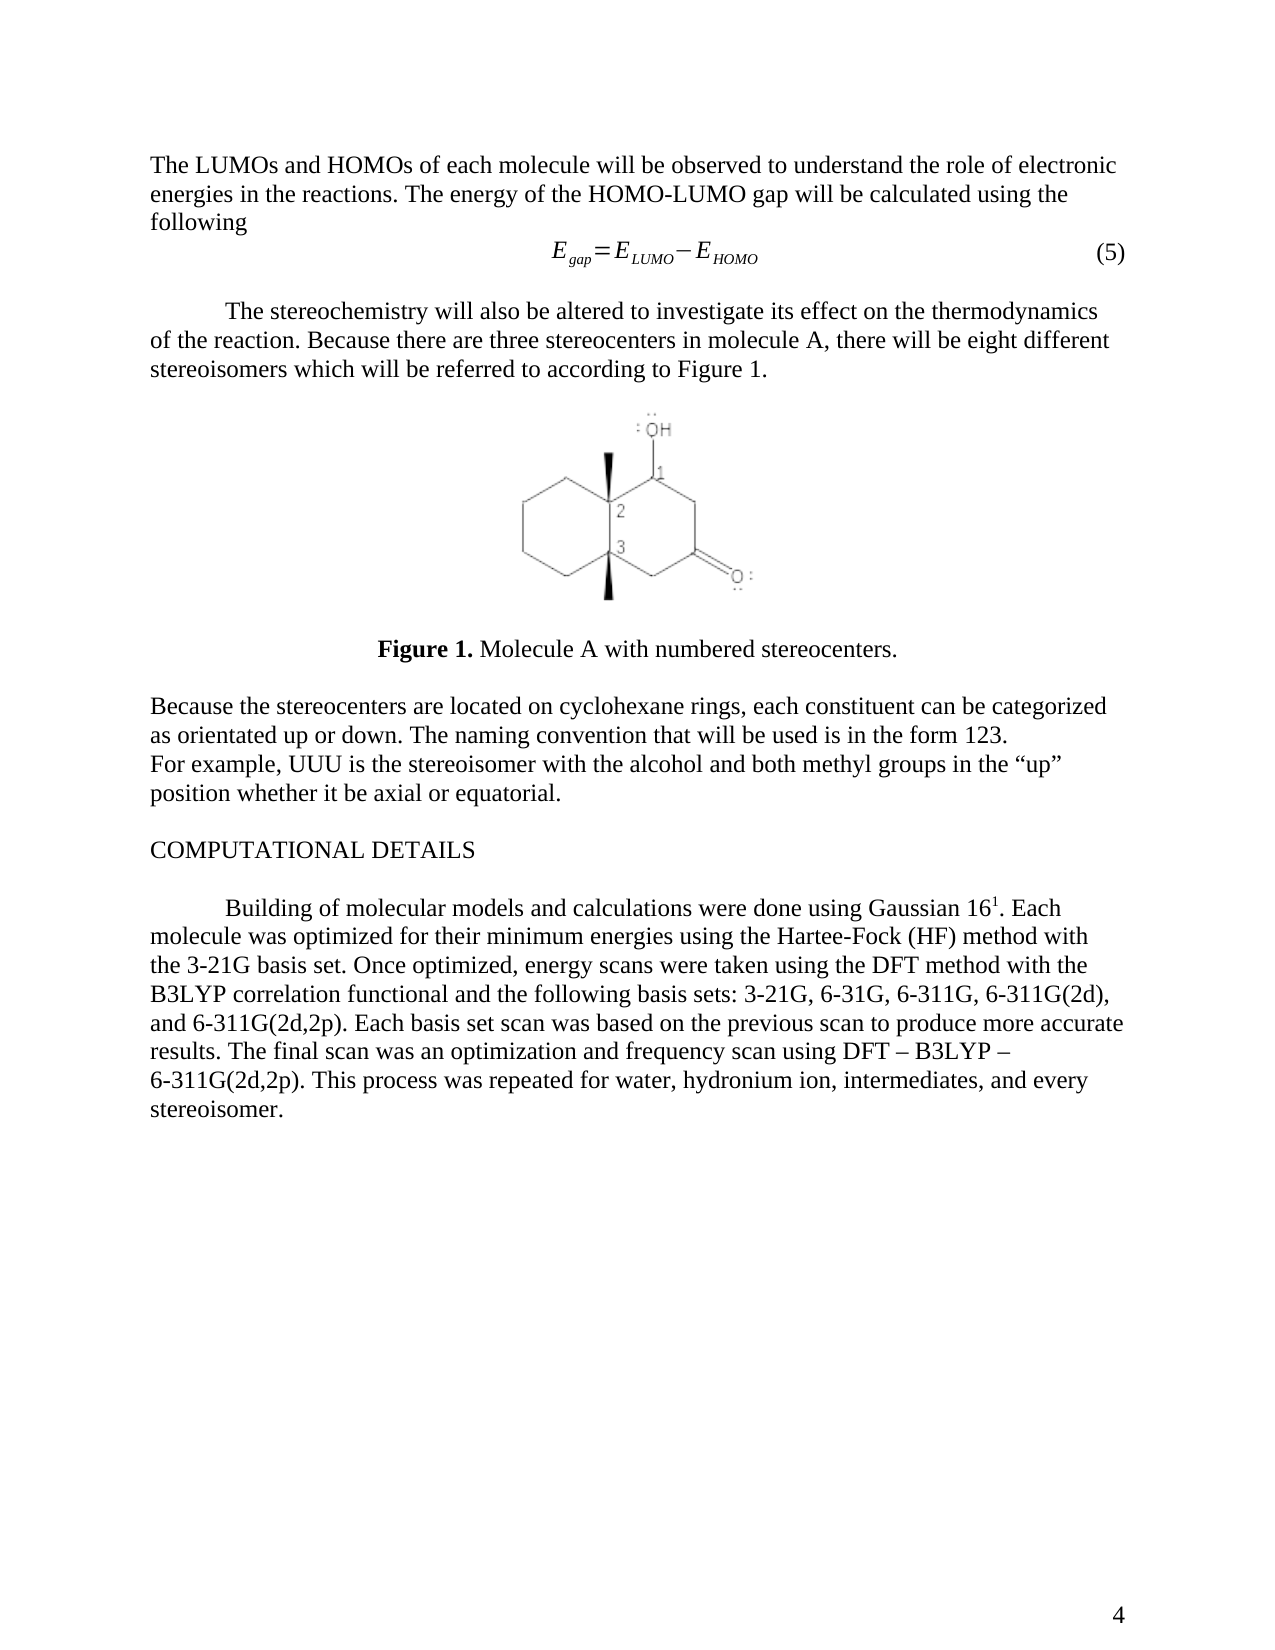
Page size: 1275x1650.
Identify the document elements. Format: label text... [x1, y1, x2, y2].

text For example, UUU is the stereoisomer with the alcohol and both methyl groups in the “up” position whether it be axial or equatorial. [150, 749, 1125, 806]
text COMPUTATIONAL DETAILS [150, 835, 1125, 864]
text Because the stereocenters are located on cyclohexane rings, each constituent can be categorized as orientated up or down. The naming convention that will be used is in the form 123. [150, 691, 1125, 749]
text Figure 1. Molecule A with numbered stereocenters. [150, 634, 1125, 663]
text The LUMOs and HOMOs of each molecule will be observed to understand the role of electronic energies in the reactions. The energy of the HOMO-LUMO gap will be calculated using the following [150, 150, 1125, 236]
text Building of molecular models and calculations were done using Gaussian 161. Each molecule was optimized for their minimum energies using the Hartee-Fock (HF) method with the 3-21G basis set. Once optimized, energy scans were taken using the DFT method with the B3LYP correlation functional and the following basis sets: 3-21G, 6-31G, 6-311G, 6-311G(2d), and 6-311G(2d,2p). Each basis set scan was based on the previous scan to produce more accurate results. The final scan was an optimization and frequency scan using DFT – B3LYP – 6-311G(2d,2p). This process was repeated for water, hydronium ion, intermediates, and every stereoisomer. [150, 893, 1125, 1123]
text The stereochemistry will also be altered to investigate its effect on the thermodynamics of the reaction. Because there are three stereocenters in molecule A, there will be eight different stereoisomers which will be referred to according to Figure 1. [150, 296, 1125, 383]
text (5) [150, 236, 1125, 268]
